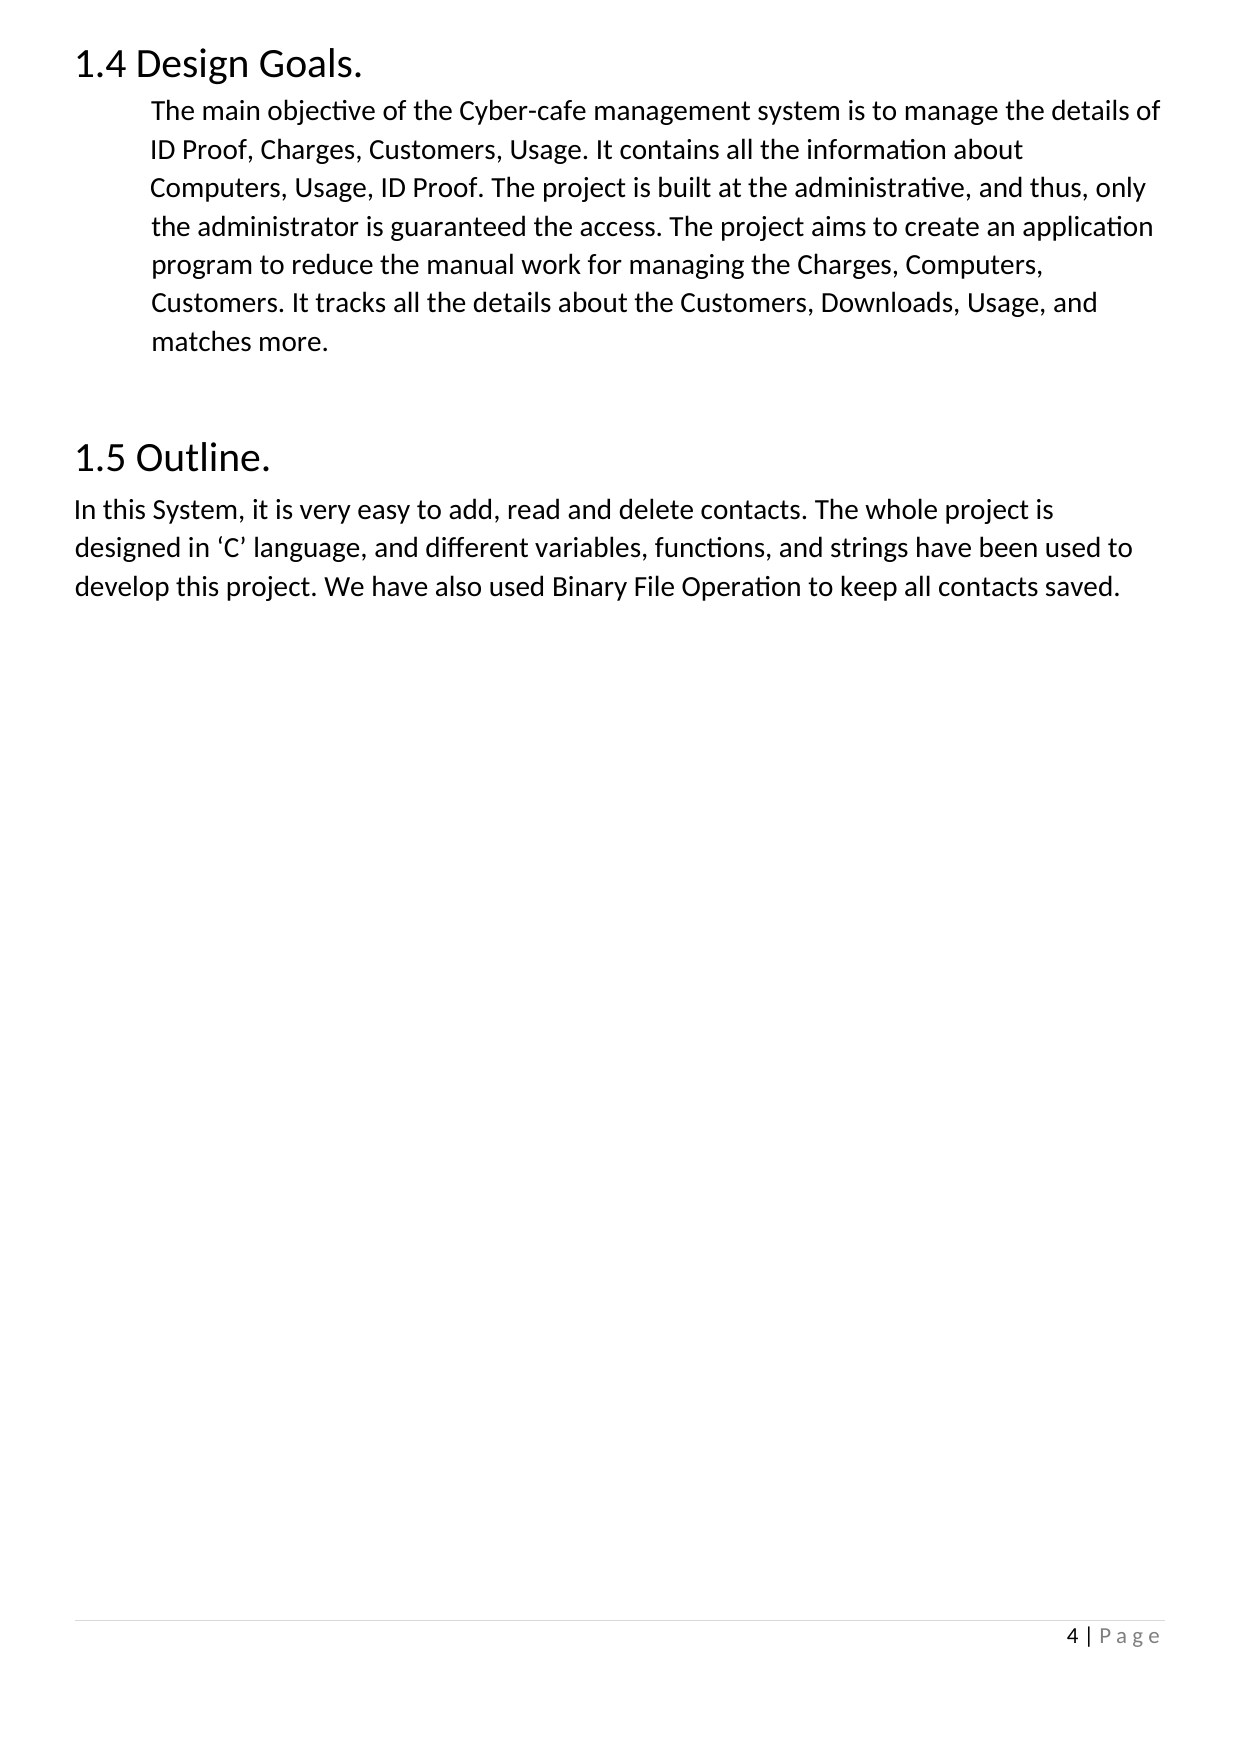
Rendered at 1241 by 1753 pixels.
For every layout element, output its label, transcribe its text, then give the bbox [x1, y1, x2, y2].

text The main objective of the Cyber-cafe management system is to manage the details of [75, 92, 1161, 128]
subtitle 1.4 Design Goals. [73, 37, 1146, 88]
text In this System, it is very easy to add, read and delete contacts. The whole project is designed in ‘C’ language, and different variables, functions, and strings have been used to develop this project. We have also used Binary File Operation to keep all contacts saved. [73, 491, 1165, 603]
text ID Proof, Charges, Customers, Usage. It contains all the information about [150, 131, 1165, 166]
text Computers, Usage, ID Proof. The project is built at the administrative, and thus, only the administrator is guaranteed the access. The project aims to create an application program to reduce the manual work for managing the Charges, Computers, Customers. It tracks all the details about the Customers, Downloads, Usage, and matches more. [150, 169, 1165, 359]
subtitle 1.5 Outline. [73, 431, 1146, 482]
